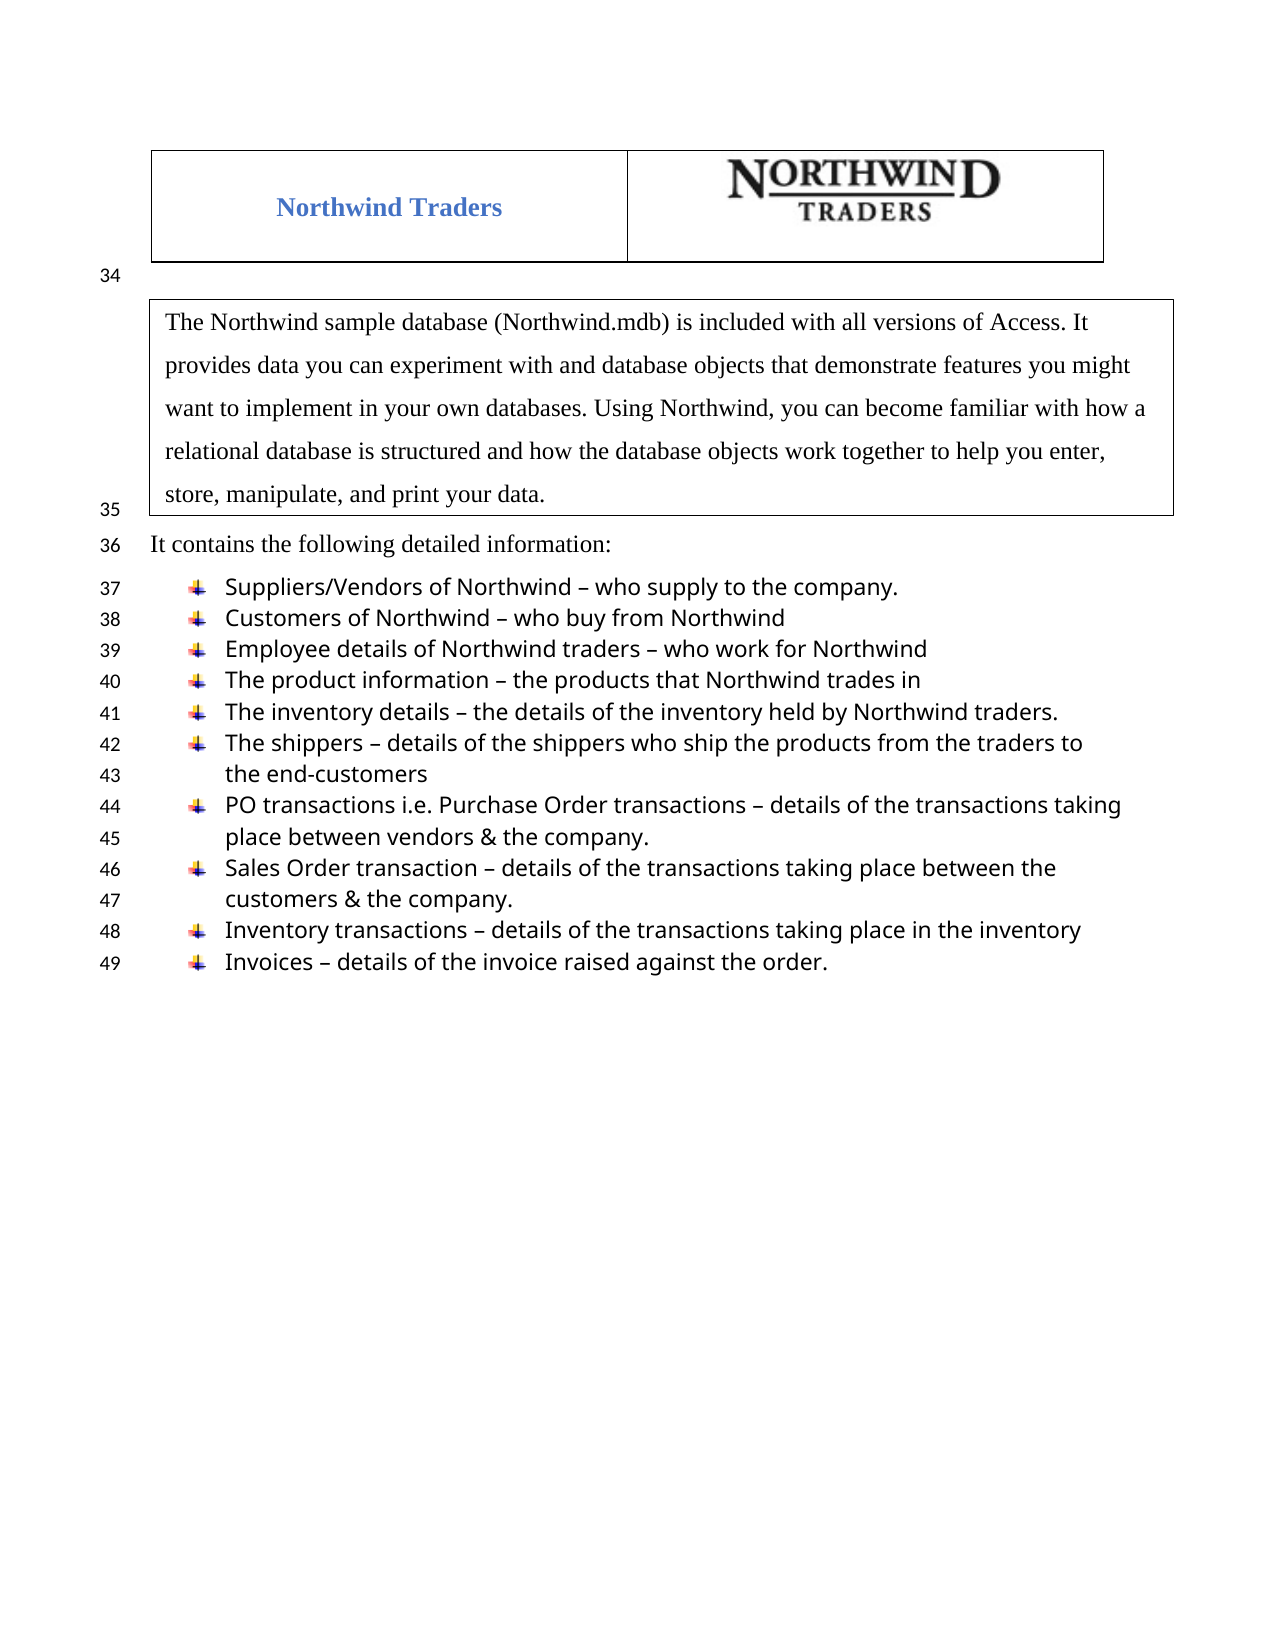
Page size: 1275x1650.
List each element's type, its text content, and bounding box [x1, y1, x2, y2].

list Customers of Northwind – who buy from Northwind [187, 602, 1125, 633]
list PO transactions i.e. Purchase Order transactions – details of the transactions taking place between vendors & the company. [187, 789, 1125, 852]
picture [188, 609, 206, 627]
list The product information – the products that Northwind trades in [187, 664, 1125, 696]
picture [188, 734, 206, 752]
list Employee details of Northwind traders – who work for Northwind [187, 633, 1125, 664]
list The inventory details – the details of the inventory held by Northwind traders. [187, 696, 1125, 727]
text It contains the following detailed information: [150, 529, 1125, 558]
picture [188, 672, 206, 689]
list Inventory transactions – details of the transactions taking place in the inventory [187, 914, 1125, 946]
picture [188, 797, 206, 814]
picture [188, 578, 206, 596]
list Sales Order transaction – details of the transactions taking place between the customers & the company. [187, 852, 1125, 914]
list Invoices – details of the invoice raised against the order. [187, 946, 1125, 977]
picture [720, 151, 1010, 230]
table_header Northwind Traders [152, 151, 627, 261]
table_header [628, 151, 1103, 261]
list Suppliers/Vendors of Northwind – who supply to the company. [187, 571, 1125, 602]
picture [188, 703, 206, 721]
list The shippers – details of the shippers who ship the products from the traders to the end-customers [187, 727, 1125, 789]
picture [188, 922, 206, 939]
picture [188, 859, 206, 877]
picture [188, 641, 206, 658]
picture [188, 953, 206, 971]
